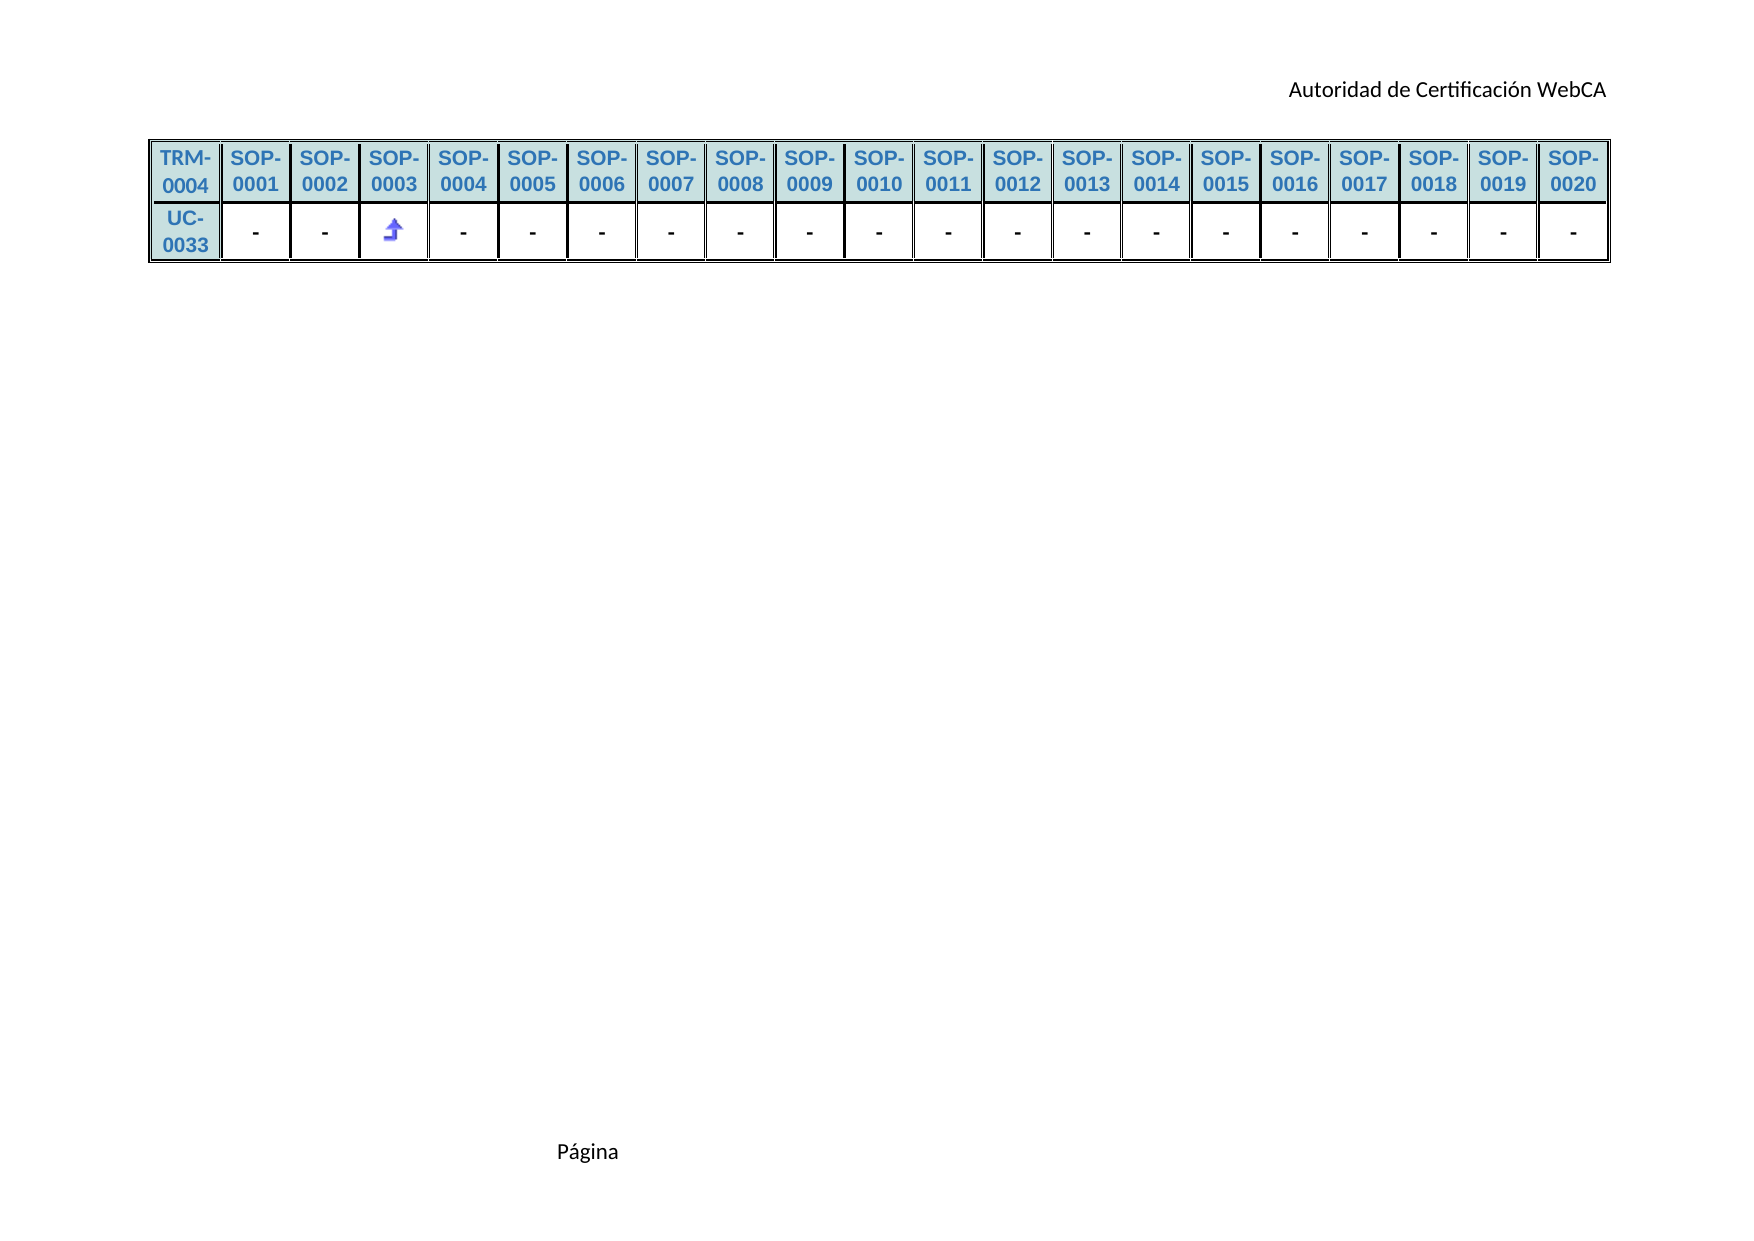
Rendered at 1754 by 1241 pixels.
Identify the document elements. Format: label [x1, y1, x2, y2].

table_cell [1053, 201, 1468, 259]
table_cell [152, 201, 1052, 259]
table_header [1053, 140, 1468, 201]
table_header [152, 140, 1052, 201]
picture [381, 217, 407, 243]
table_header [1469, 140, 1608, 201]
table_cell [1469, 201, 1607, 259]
